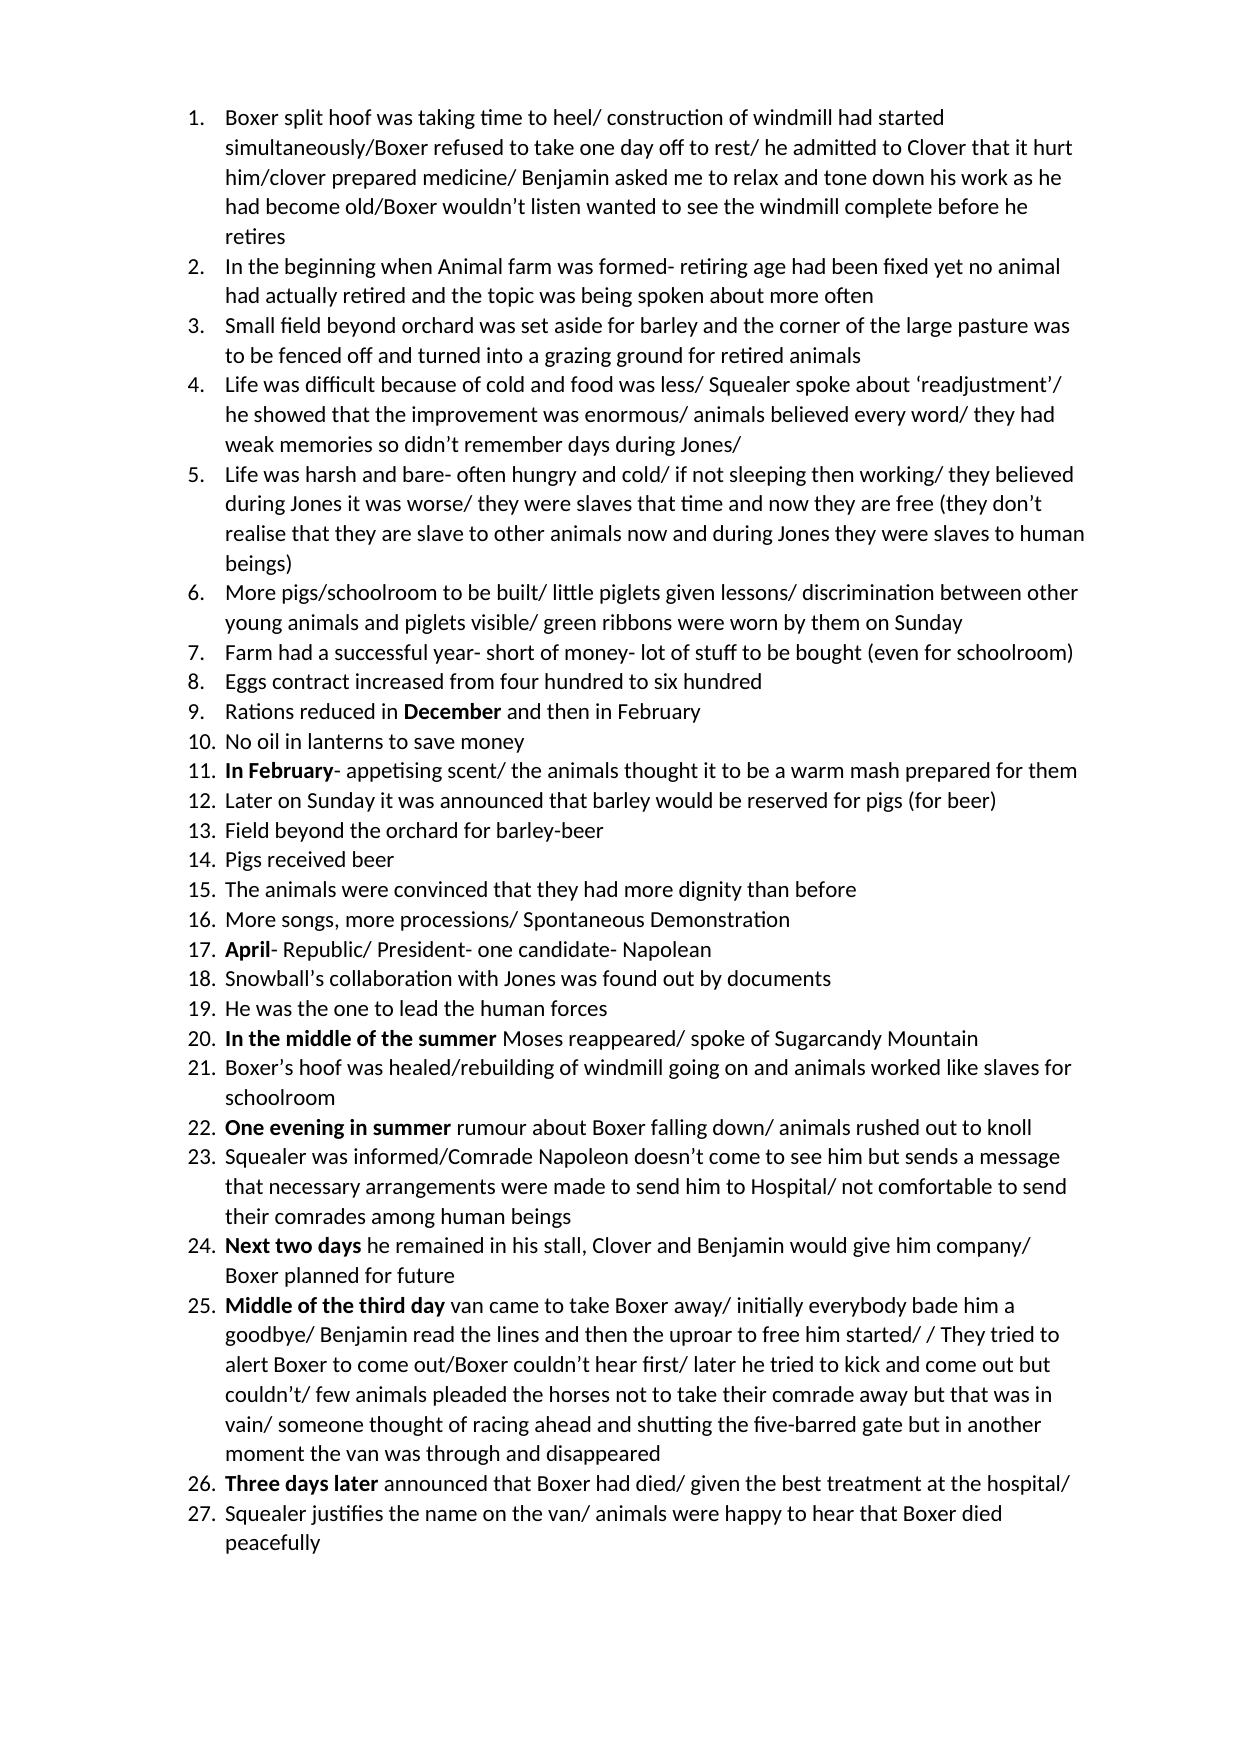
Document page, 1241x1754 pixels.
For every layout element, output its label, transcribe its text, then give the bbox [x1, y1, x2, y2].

list Rations reduced in December and then in February [187, 697, 1090, 725]
list Boxer split hoof was taking time to heel/ construction of windmill had started simultaneously/Boxer refused to take one day off to rest/ he admitted to Clover that it hurt him/clover prepared medicine/ Benjamin asked me to relax and tone down his work as he had become old/Boxer wouldn’t listen wanted to see the windmill complete before he retires [187, 103, 1090, 250]
list No oil in lanterns to save money [187, 727, 1090, 755]
list Middle of the third day van came to take Boxer away/ initially everybody bade him a goodbye/ Benjamin read the lines and then the uproar to free him started/ / They tried to alert Boxer to come out/Boxer couldn’t hear first/ later he tried to kick and come out but couldn’t/ few animals pleaded the horses not to take their comrade away but that was in vain/ someone thought of racing ahead and shutting the five-barred gate but in another moment the van was through and disappeared [187, 1291, 1090, 1467]
list Squealer was informed/Comrade Napoleon doesn’t come to see him but sends a message that necessary arrangements were made to send him to Hospital/ not comfortable to send their comrades among human beings [187, 1142, 1090, 1230]
list In February- appetising scent/ the animals thought it to be a warm mash prepared for them [187, 757, 1090, 784]
list The animals were convinced that they had more dignity than before [187, 875, 1090, 903]
list Small field beyond orchard was set aside for barley and the corner of the large pasture was to be fenced off and turned into a grazing ground for retired animals [187, 311, 1090, 369]
list Life was harsh and bare- often hungry and cold/ if not sleeping then working/ they believed during Jones it was worse/ they were slaves that time and now they are free (they don’t realise that they are slave to other animals now and during Jones they were slaves to human beings) [187, 460, 1090, 577]
list Life was difficult because of cold and food was less/ Squealer spoke about ‘readjustment’/ he showed that the improvement was enormous/ animals believed every word/ they had weak memories so didn’t remember days during Jones/ [187, 371, 1090, 458]
list Later on Sunday it was announced that barley would be reserved for pigs (for beer) [187, 786, 1090, 814]
list One evening in summer rumour about Boxer falling down/ animals rushed out to knoll [187, 1113, 1090, 1141]
list More songs, more processions/ Spontaneous Demonstration [187, 905, 1090, 933]
list In the middle of the summer Moses reappeared/ spoke of Sugarcandy Mountain [187, 1024, 1090, 1052]
list Farm had a successful year- short of money- lot of stuff to be bought (even for schoolroom) [187, 638, 1090, 666]
list Boxer’s hoof was healed/rebuilding of windmill going on and animals worked like slaves for schoolroom [187, 1053, 1090, 1111]
list He was the one to lead the human forces [187, 994, 1090, 1022]
list Squealer justifies the name on the van/ animals were happy to hear that Boxer died peacefully [187, 1499, 1090, 1556]
list Next two days he remained in his stall, Clover and Benjamin would give him company/ Boxer planned for future [187, 1232, 1090, 1289]
list Three days later announced that Boxer had died/ given the best treatment at the hospital/ [187, 1469, 1090, 1497]
list April- Republic/ President- one candidate- Napolean [187, 935, 1090, 963]
list More pigs/schoolroom to be built/ little piglets given lessons/ discrimination between other young animals and piglets visible/ green ribbons were worn by them on Sunday [187, 578, 1090, 636]
list Snowball’s collaboration with Jones was found out by documents [187, 964, 1090, 992]
list In the beginning when Animal farm was formed- retiring age had been fixed yet no animal had actually retired and the topic was being spoken about more often [187, 252, 1090, 309]
list Eggs contract increased from four hundred to six hundred [187, 667, 1090, 696]
list Pigs received beer [187, 846, 1090, 874]
list Field beyond the orchard for barley-beer [187, 816, 1090, 844]
